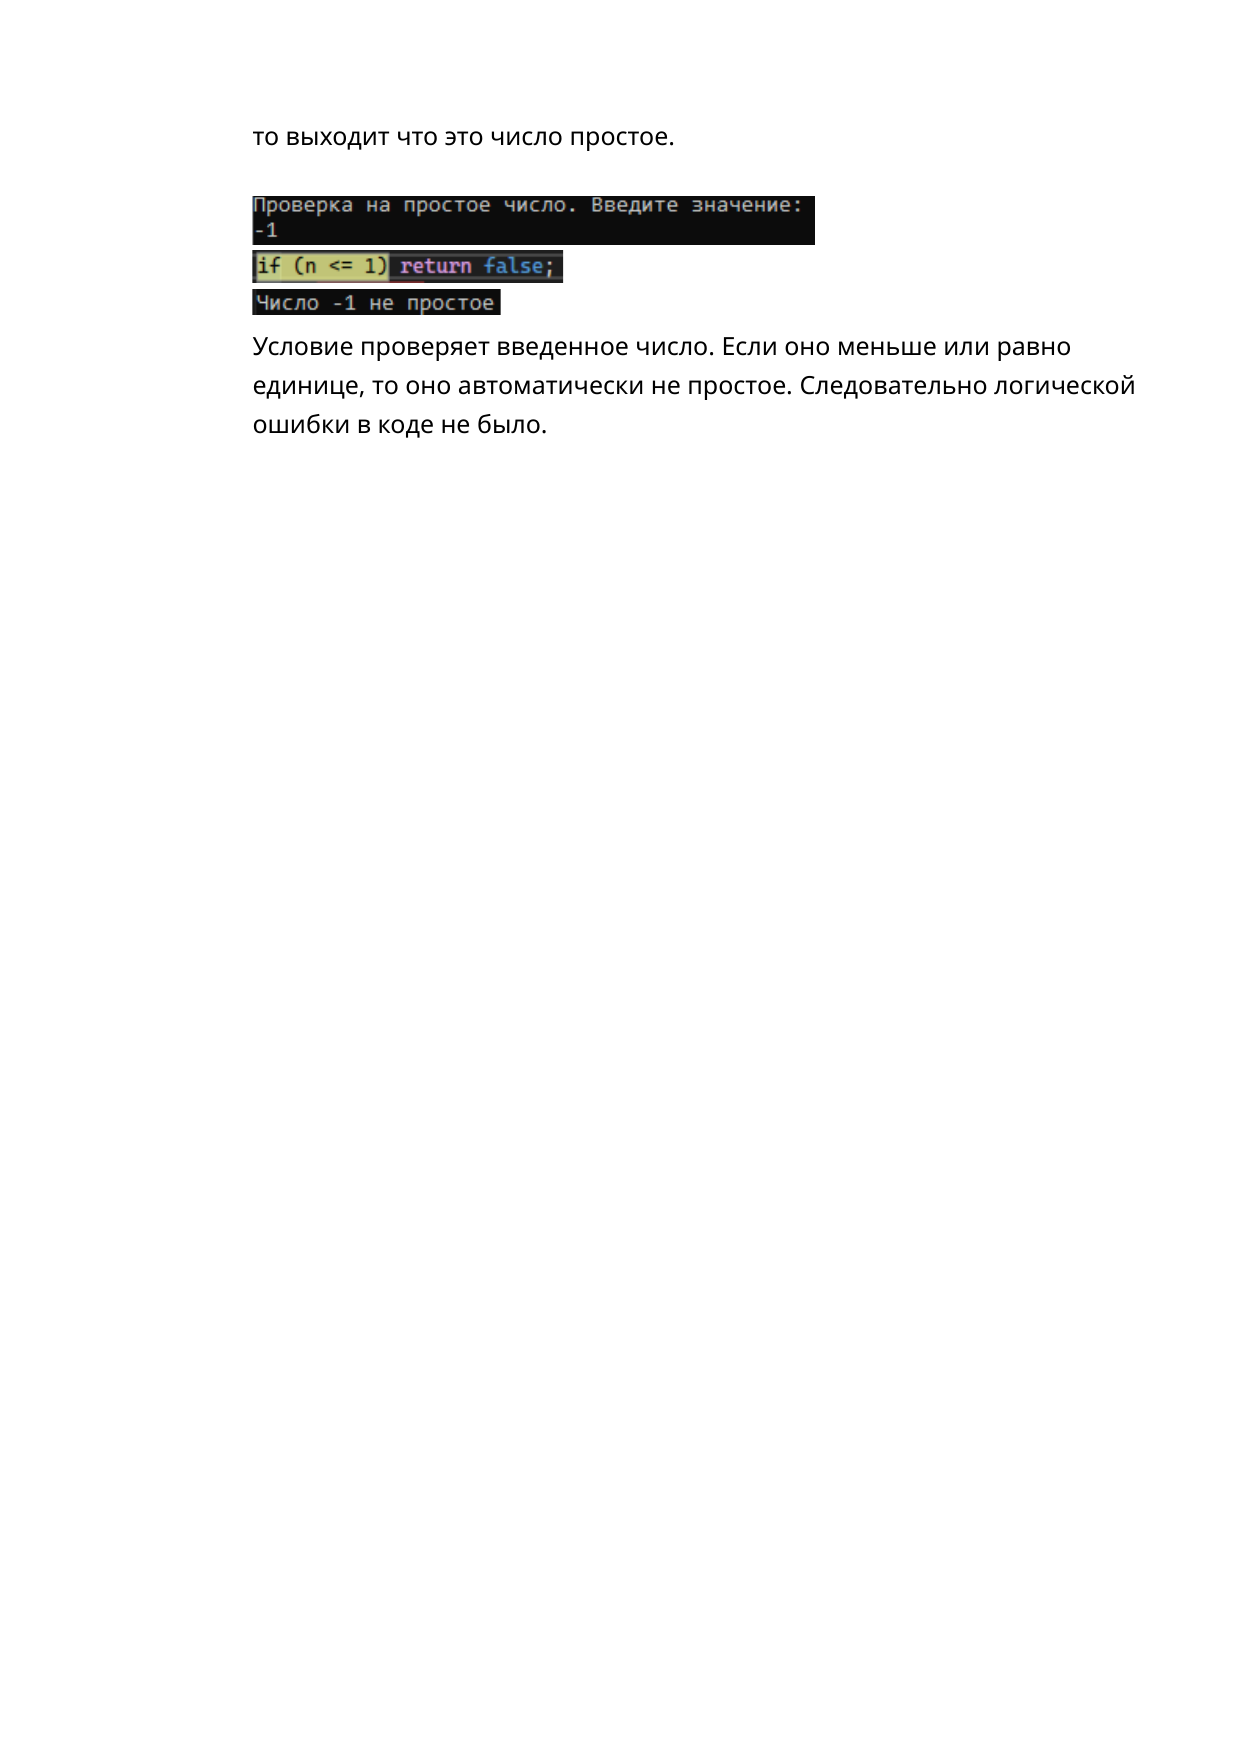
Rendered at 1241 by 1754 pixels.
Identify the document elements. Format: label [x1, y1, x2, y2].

picture [252, 289, 501, 315]
picture [252, 196, 815, 245]
picture [252, 250, 564, 283]
list [215, 118, 1152, 441]
